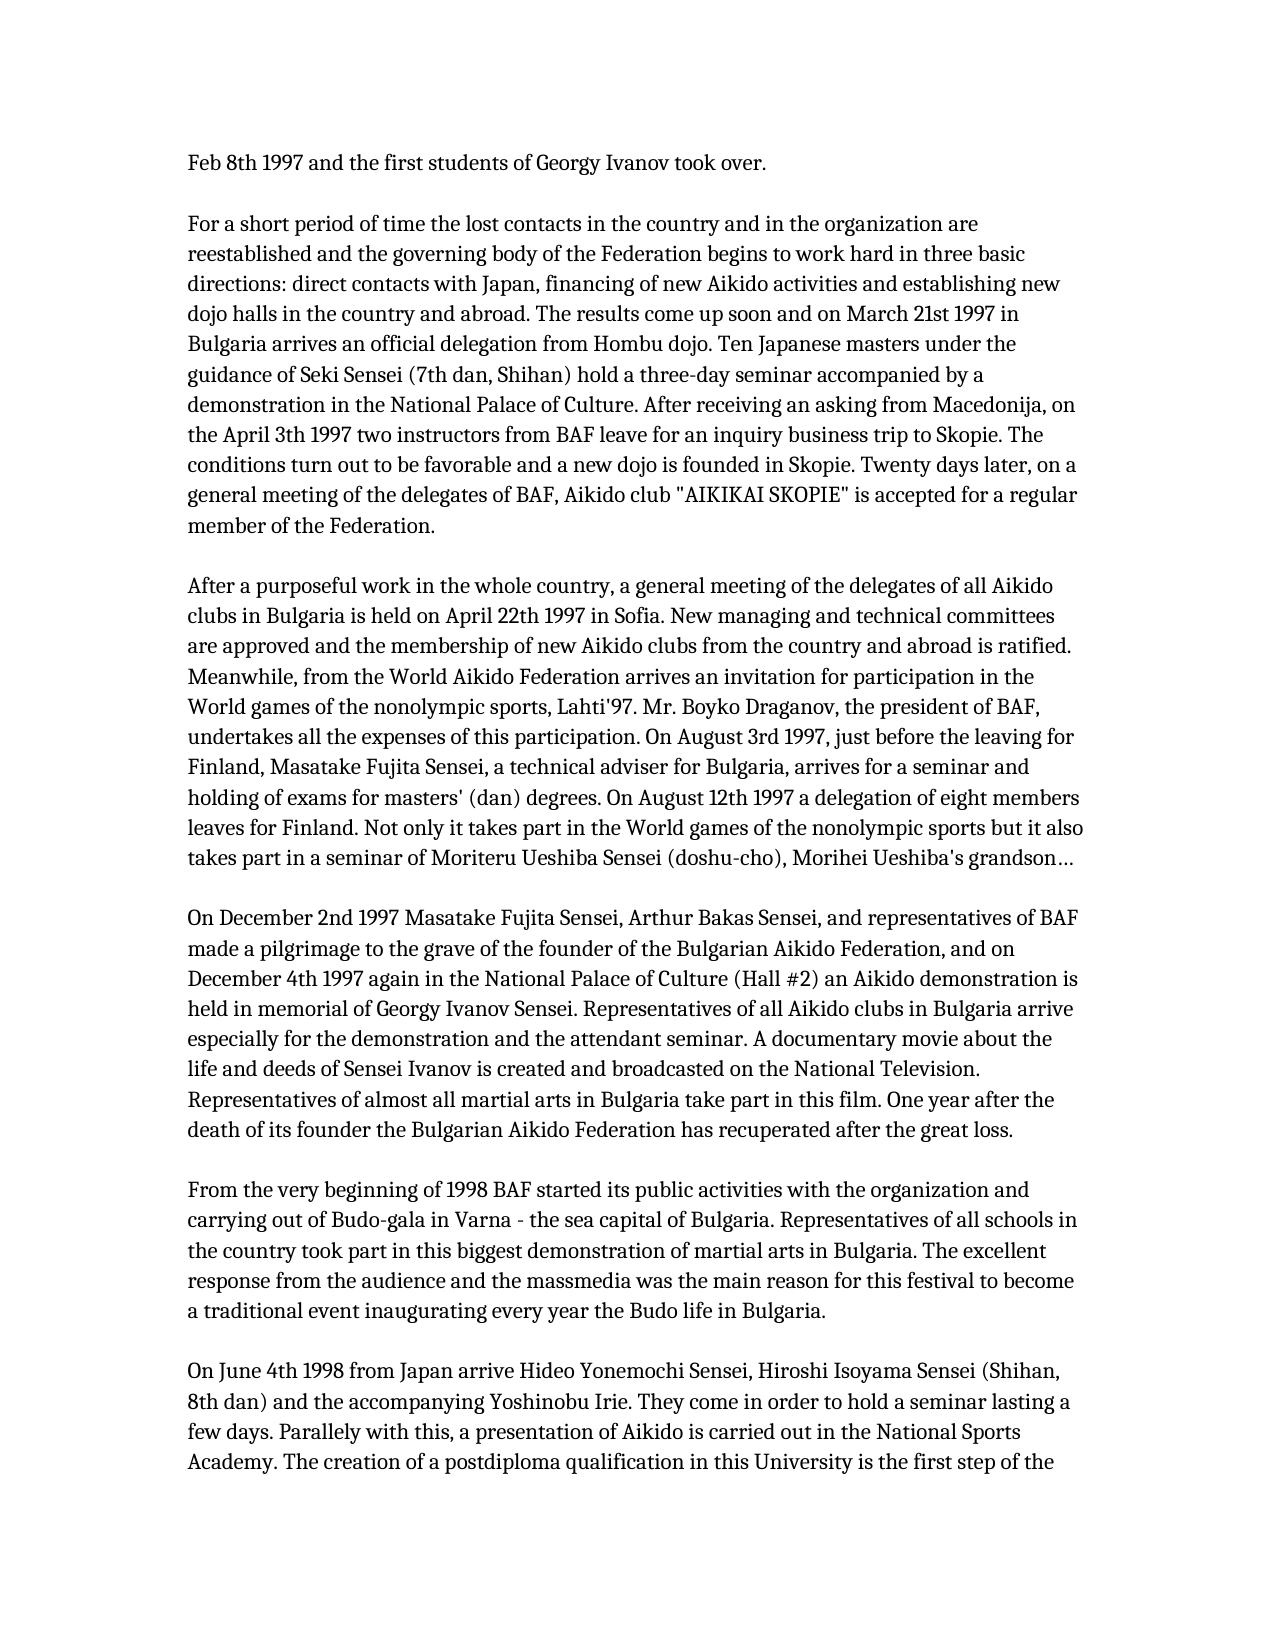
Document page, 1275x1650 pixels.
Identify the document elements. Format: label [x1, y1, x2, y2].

text [187, 150, 1087, 1475]
